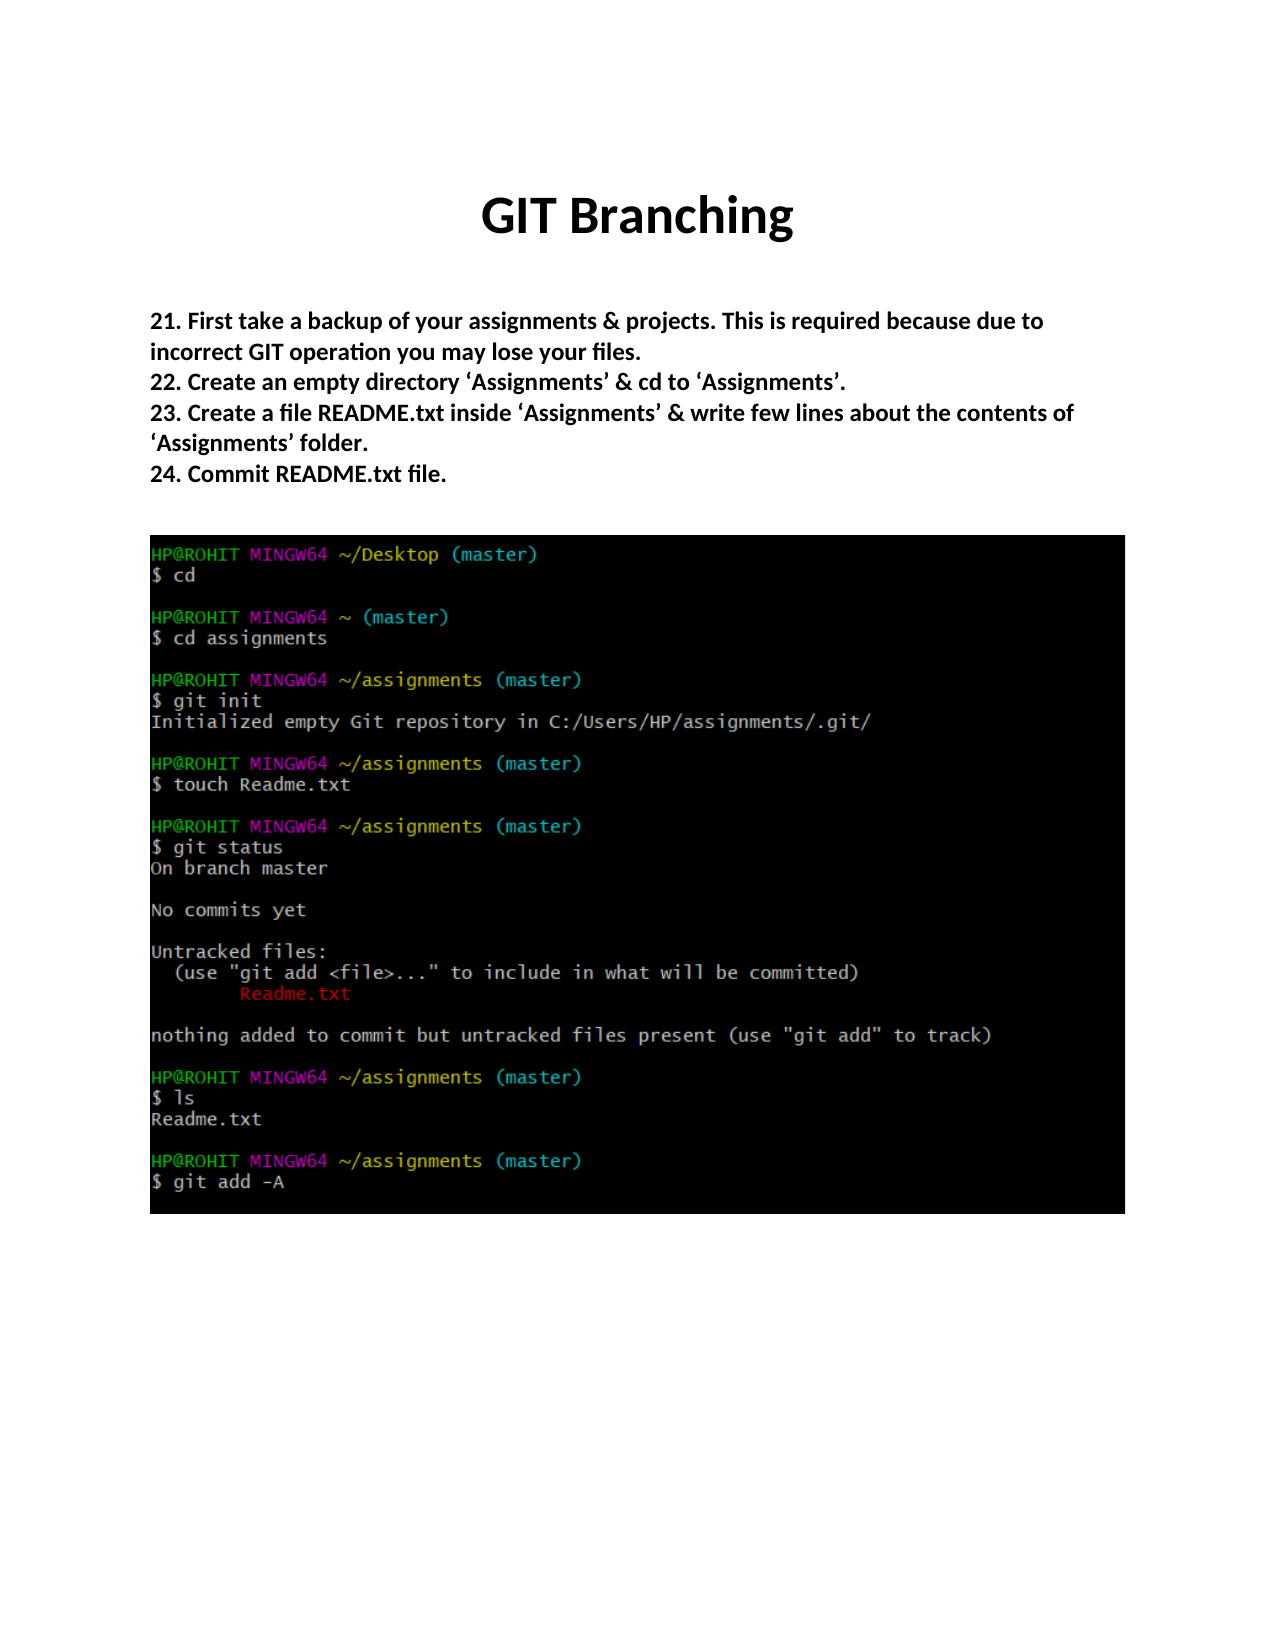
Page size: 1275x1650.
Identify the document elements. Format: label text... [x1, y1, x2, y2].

text 22. Create an empty directory ‘Assignments’ & cd to ‘Assignments’. [150, 366, 1125, 397]
text GIT Branching [150, 181, 1125, 247]
text 21. First take a backup of your assignments & projects. This is required because due to incorrect GIT operation you may lose your files. [150, 305, 1125, 366]
text 24. Commit README.txt file. [150, 458, 1125, 488]
picture [150, 535, 1125, 1214]
text 23. Create a file README.txt inside ‘Assignments’ & write few lines about the contents of ‘Assignments’ folder. [150, 397, 1125, 458]
